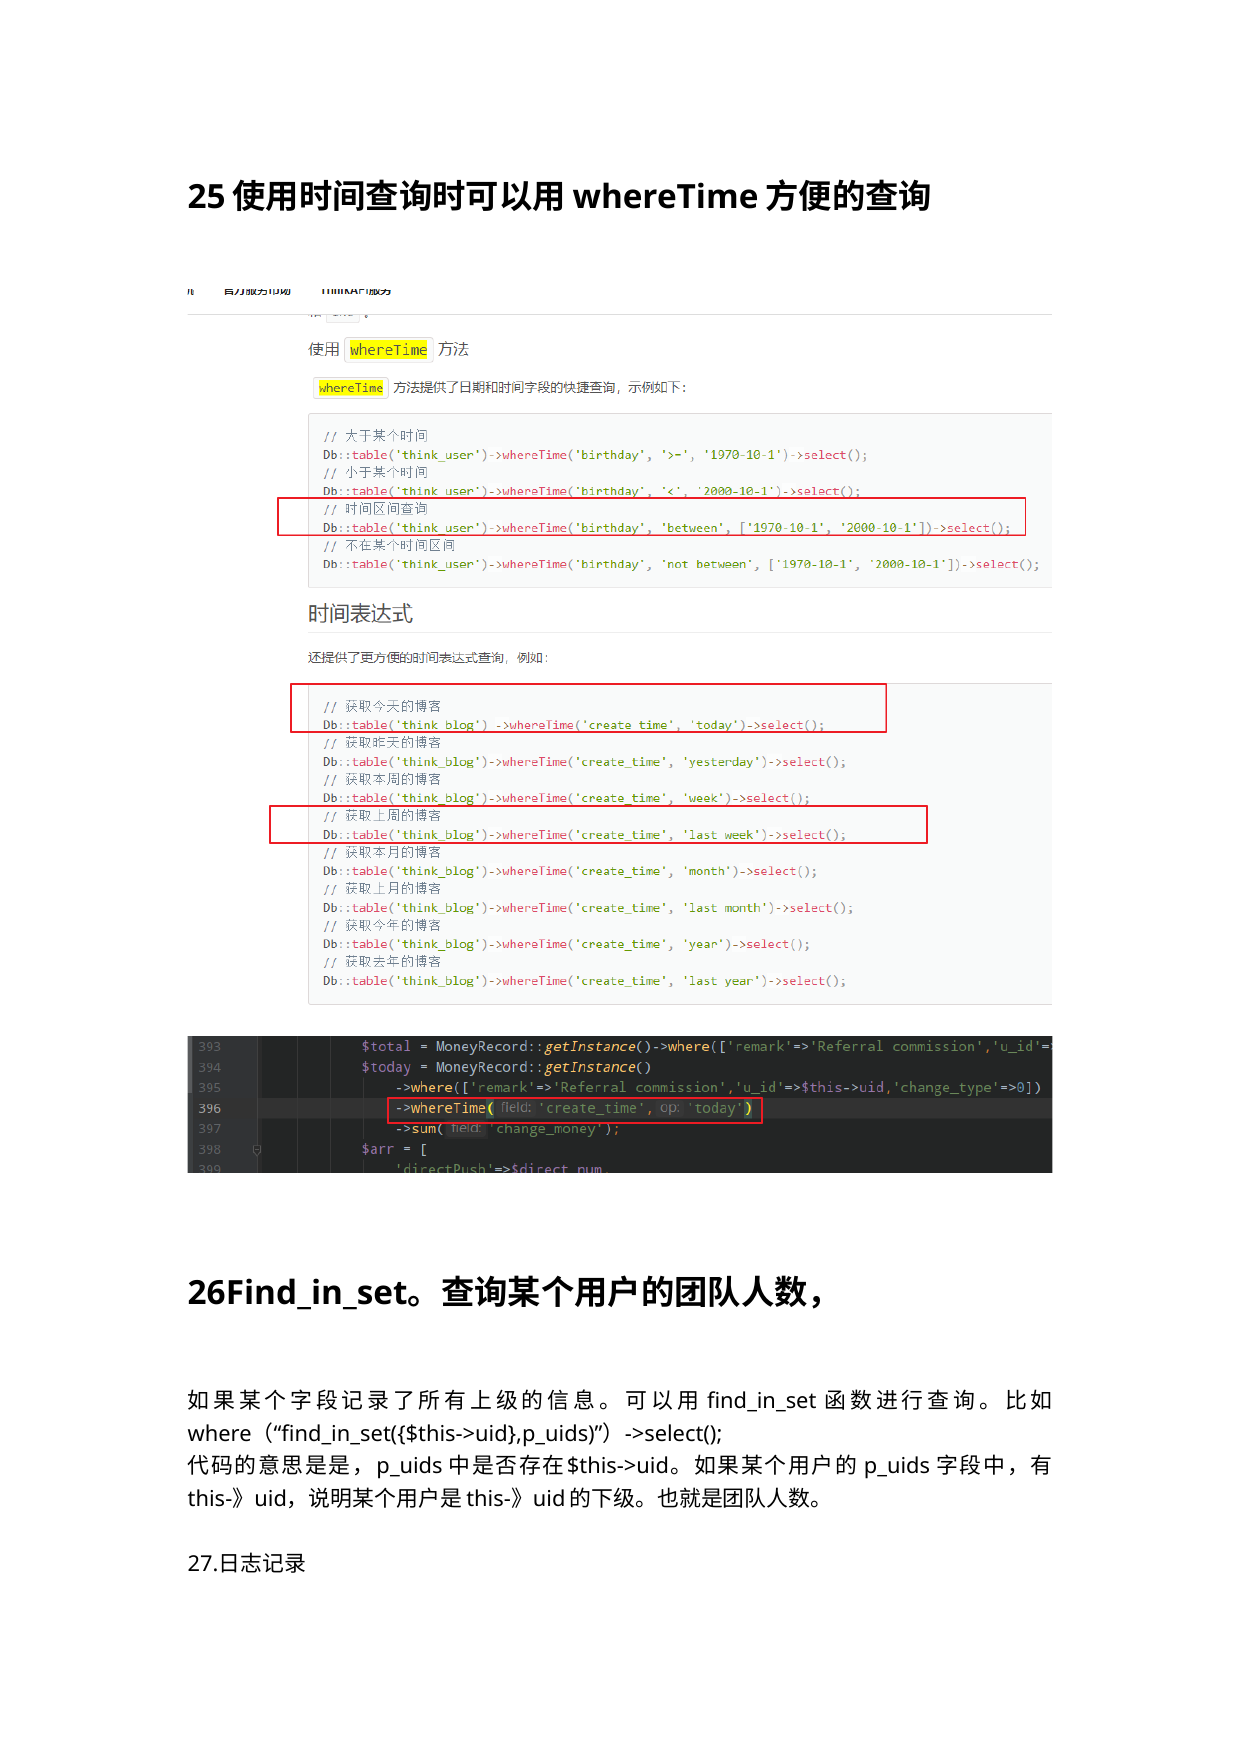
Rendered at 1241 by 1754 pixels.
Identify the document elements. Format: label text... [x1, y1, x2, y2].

picture [187, 1036, 1053, 1173]
picture [187, 289, 1052, 1013]
subtitle 26Find_in_set。查询某个用户的团队人数， [187, 1259, 1053, 1324]
list 日志记录 [187, 1547, 1053, 1579]
list 代码的意思是是，p_uids中是否存在$this->uid。如果某个用户的p_uids字段中，有this-》uid，说明某个用户是this-》uid的下级。也就是团队人数。 [187, 1449, 1053, 1514]
subtitle 25使用时间查询时可以用whereTime方便的查询 [187, 162, 1053, 227]
list 如果某个字段记录了所有上级的信息。可以用find_in_set函数进行查询。比如where（“find_in_set({$this->uid},p_uids)”）->select(); [187, 1384, 1053, 1449]
